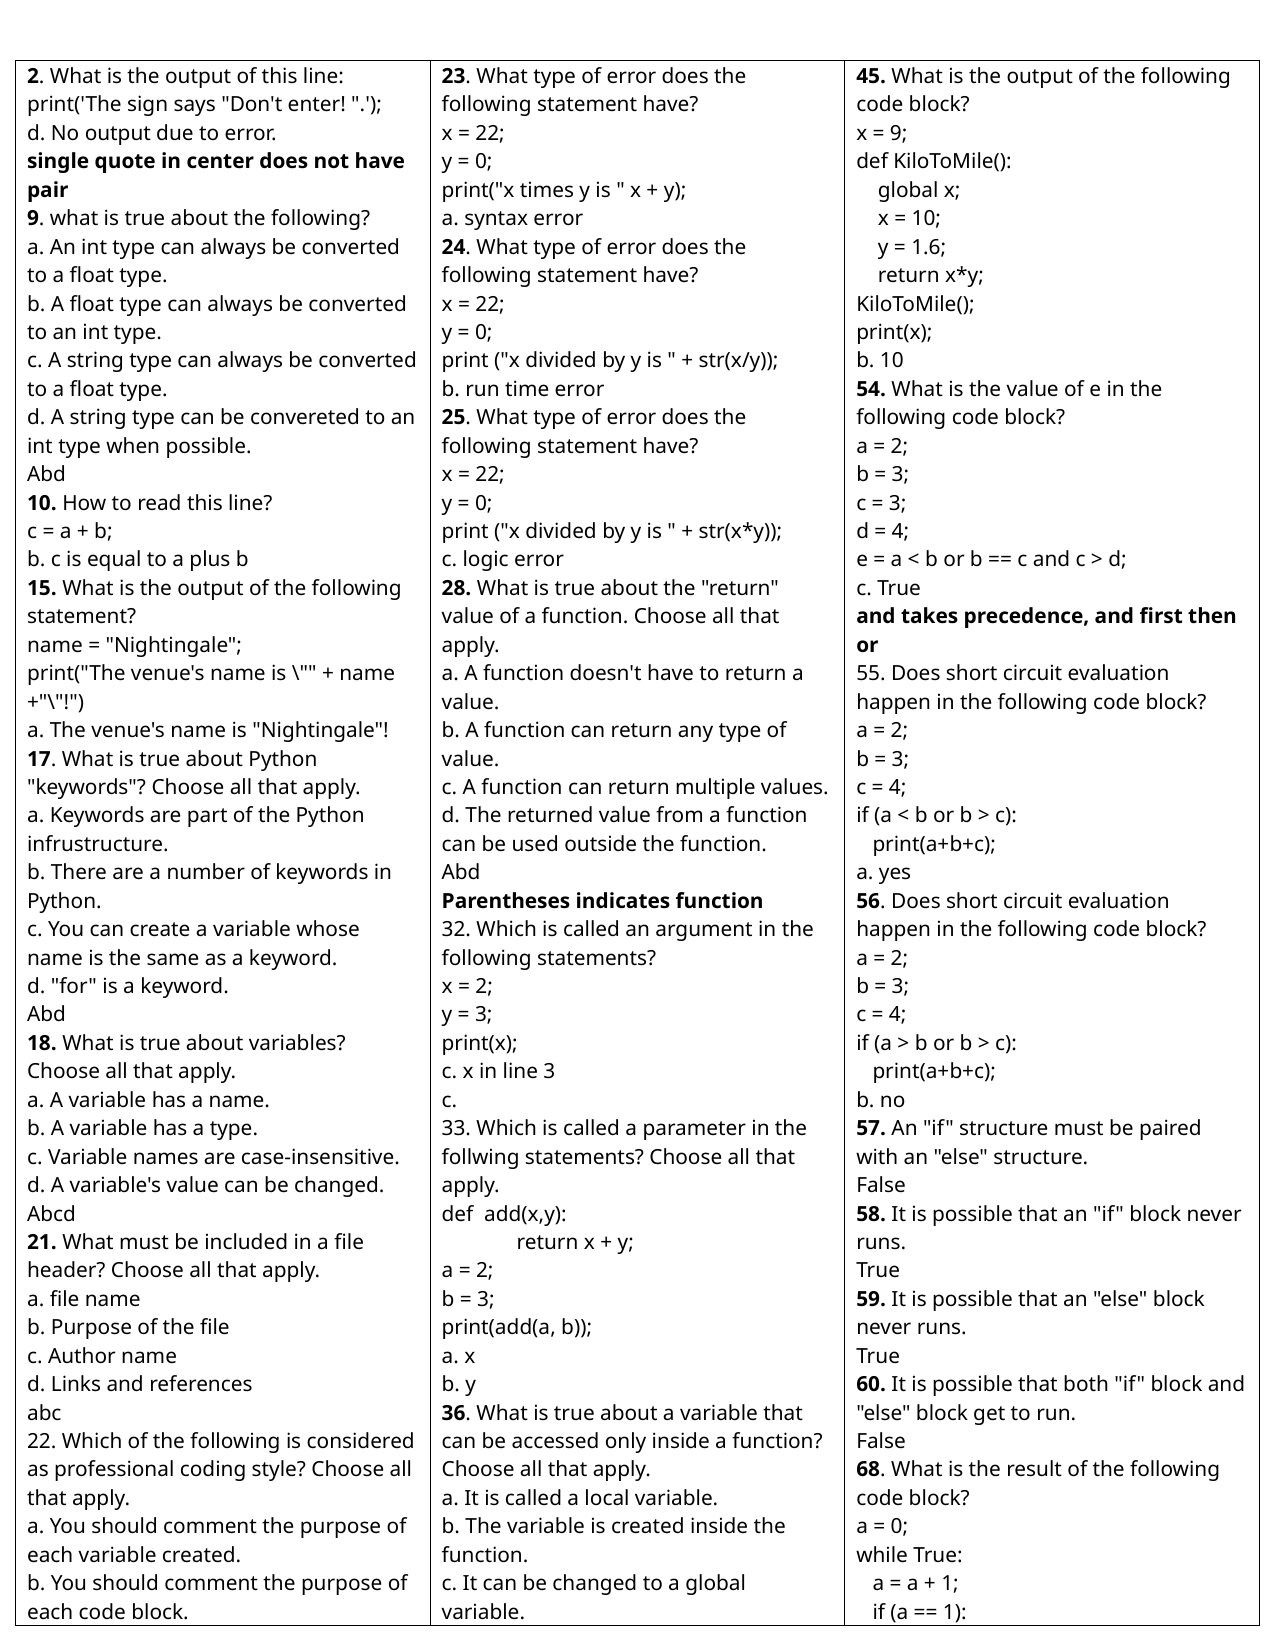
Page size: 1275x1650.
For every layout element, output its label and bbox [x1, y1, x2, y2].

table_header [845, 61, 1259, 1625]
table_header [16, 61, 430, 1625]
table_header [431, 61, 844, 1625]
